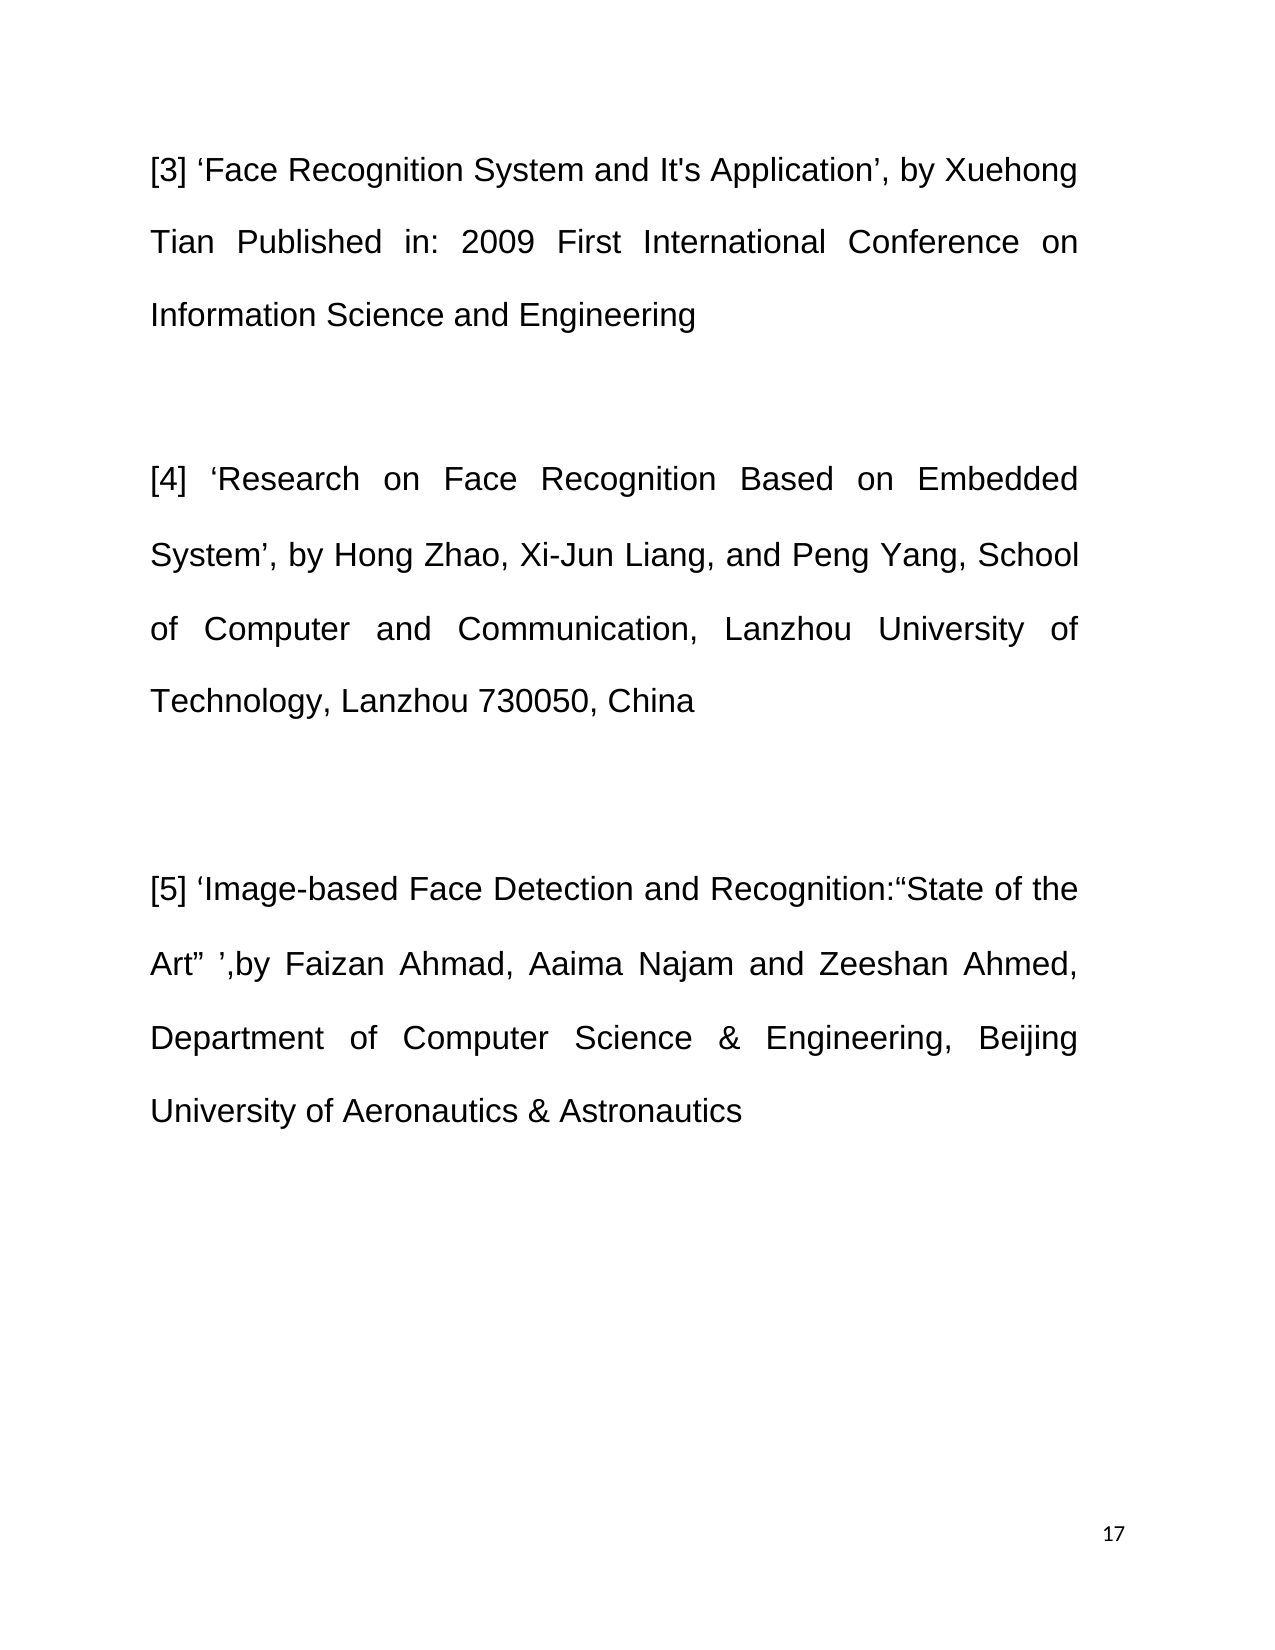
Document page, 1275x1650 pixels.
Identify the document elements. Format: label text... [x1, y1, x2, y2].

text [3] ‘Face Recognition System and It's Application’, by Xuehong Tian Published in: 2009 First International Conference on Information Science and Engineering [150, 150, 1079, 334]
text [5] ‘Image-based Face Detection and Recognition:“State of the Art” ’,by Faizan Ahmad, Aaima Najam and Zeeshan Ahmed, Department of Computer Science & Engineering, Beijing University of Aeronautics & Astronautics [150, 868, 1079, 1129]
text [4] ‘Research on Face Recognition Based on Embedded System’, by Hong Zhao, Xi-Jun Liang, and Peng Yang, School of Computer and Communication, Lanzhou University of Technology, Lanzhou 730050, China [150, 459, 1079, 720]
